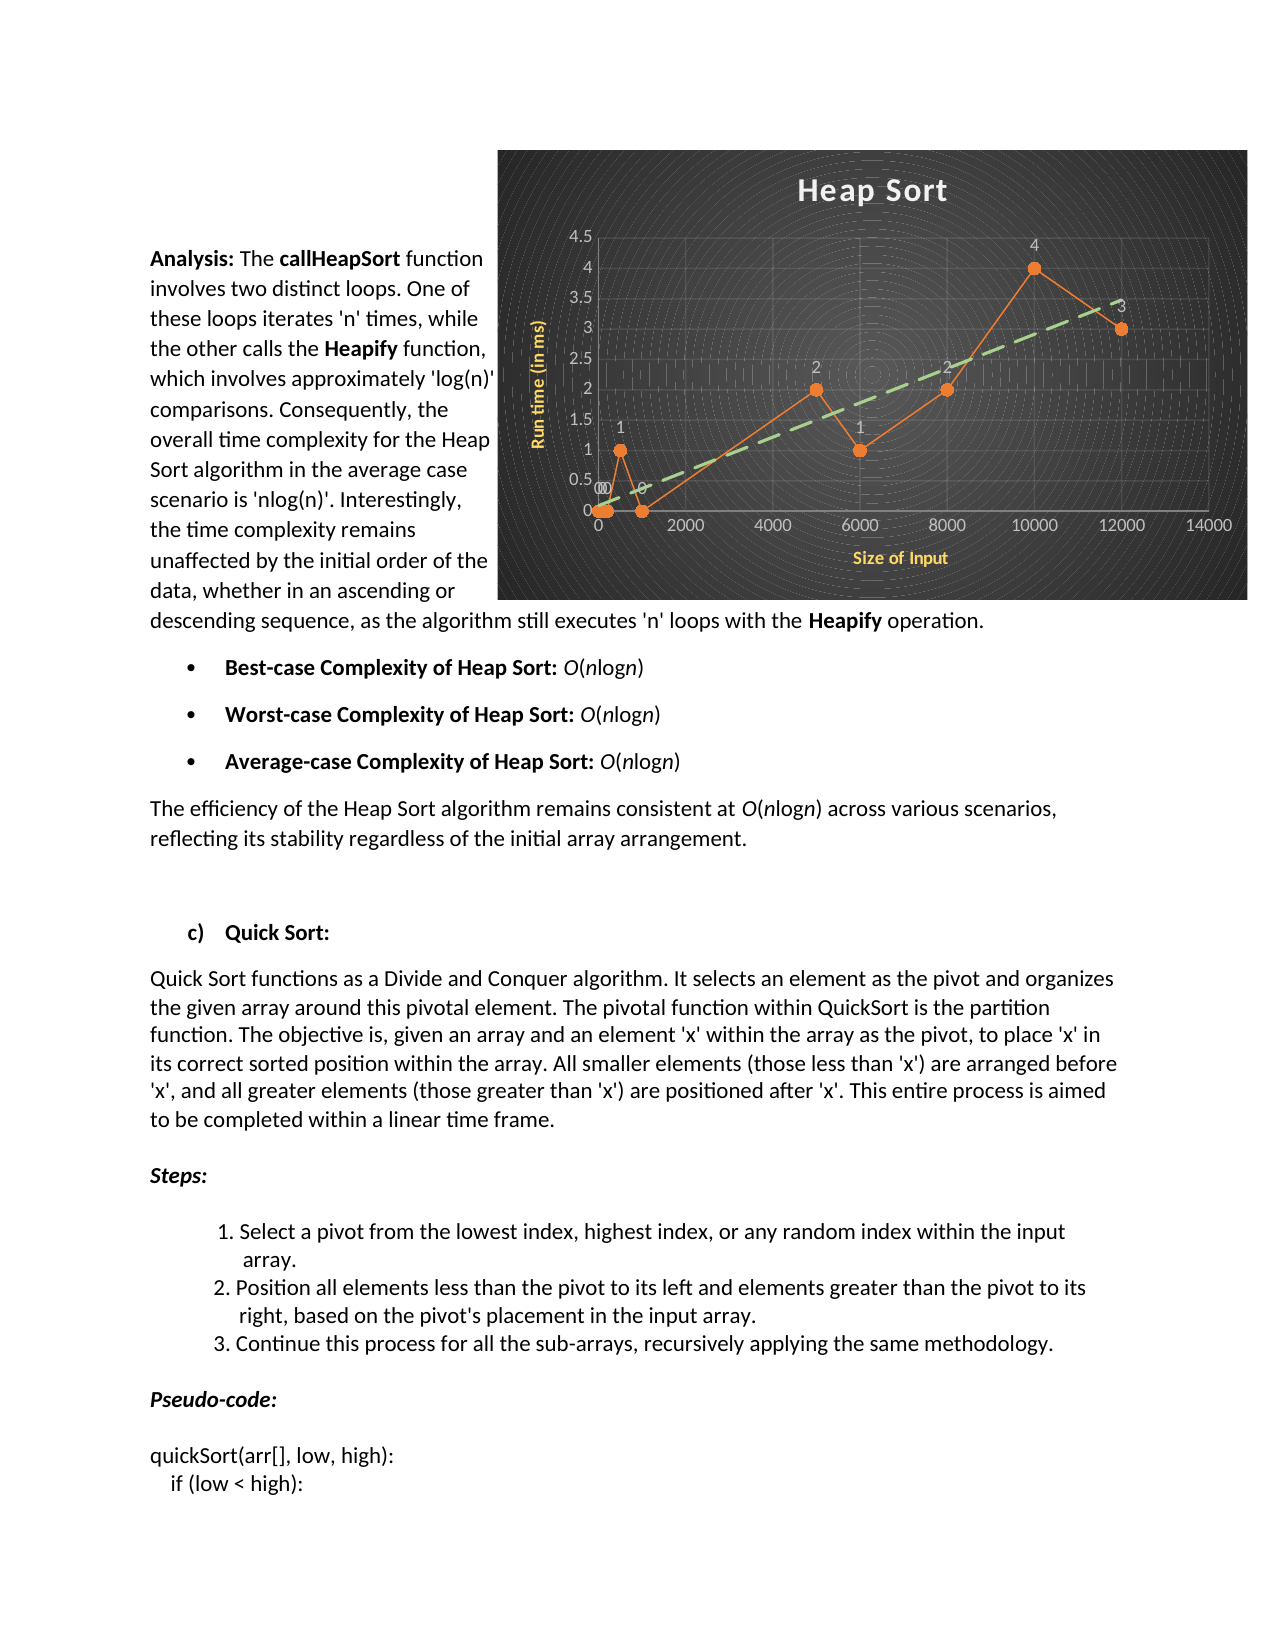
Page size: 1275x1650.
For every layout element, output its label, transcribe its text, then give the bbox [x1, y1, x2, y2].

text 2. Position all elements less than the pivot to its left and elements greater than the pivot to its right, based on the pivot's placement in the input array. [187, 1273, 1125, 1329]
list Average-case Complexity of Heap Sort: O(nlogn) [187, 747, 1125, 775]
text array. [150, 1245, 1125, 1273]
text 1. Select a pivot from the lowest index, highest index, or any random index within the input [150, 1217, 1125, 1245]
list Quick Sort: [187, 918, 1125, 946]
text Steps: [150, 1161, 1125, 1189]
text Pseudo-code: [150, 1385, 1125, 1413]
text 3. Continue this process for all the sub-arrays, recursively applying the same methodology. [187, 1329, 1125, 1357]
text if (low < high): [150, 1469, 1125, 1497]
text The efficiency of the Heap Sort algorithm remains consistent at O(nlogn) across various scenarios, reflecting its stability regardless of the initial array arrangement. [150, 794, 1125, 852]
text Quick Sort functions as a Divide and Conquer algorithm. It selects an element as the pivot and organizes the given array around this pivotal element. The pivotal function within QuickSort is the partition function. The objective is, given an array and an element 'x' within the array as the pivot, to place 'x' in its correct sorted position within the array. All smaller elements (those less than 'x') are arranged before 'x', and all greater elements (those greater than 'x') are positioned after 'x'. This entire process is aimed to be completed within a linear time frame. [150, 964, 1125, 1133]
text quickSort(arr[], low, high): [150, 1441, 1125, 1469]
list Worst-case Complexity of Heap Sort: O(nlogn) [187, 700, 1125, 728]
text Analysis: The callHeapSort function involves two distinct loops. One of these loops iterates 'n' times, while the other calls the Heapify function, which involves approximately 'log(n)' comparisons. Consequently, the overall time complexity for the Heap Sort algorithm in the average case scenario is 'nlog(n)'. Interestingly, the time complexity remains unaffected by the initial order of the data, whether in an ascending or descending sequence, as the algorithm still executes 'n' loops with the Heapify operation. [150, 244, 1125, 634]
list Best-case Complexity of Heap Sort: O(nlogn) [187, 653, 1125, 681]
